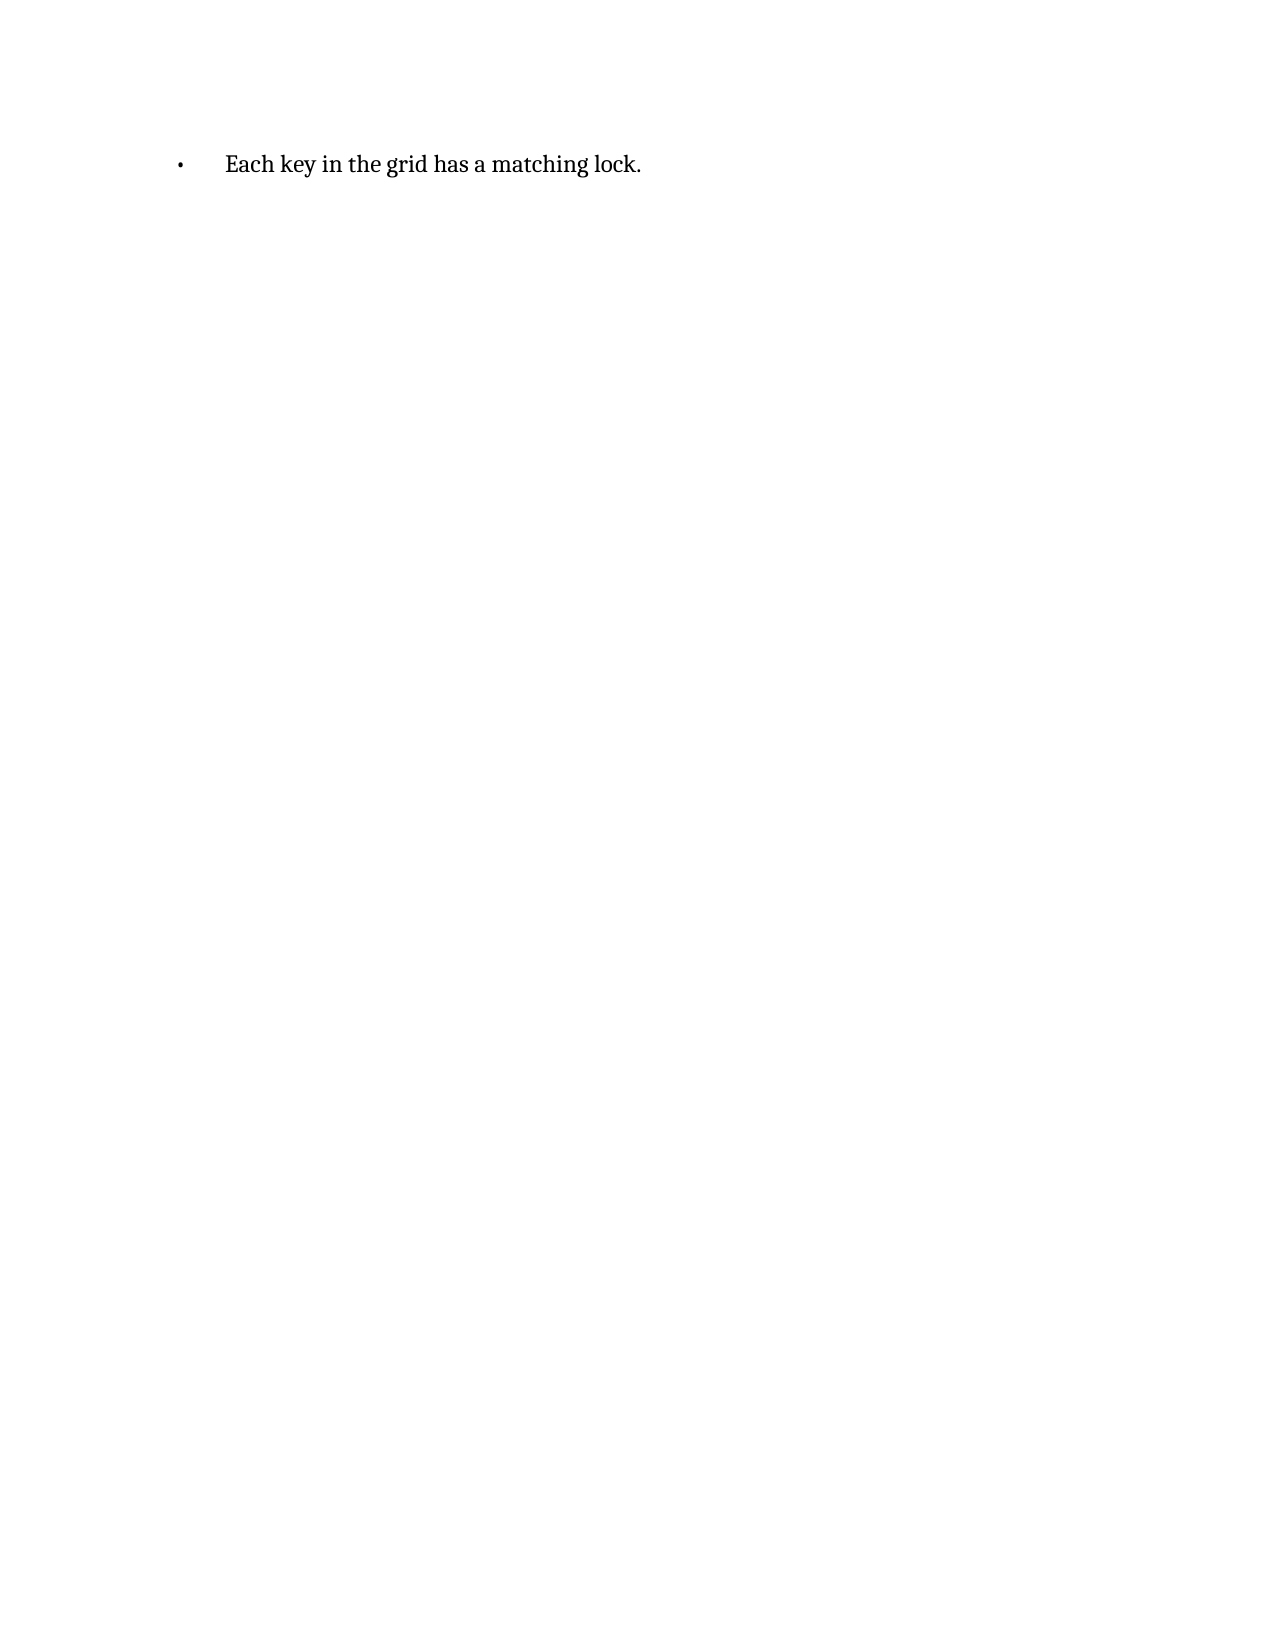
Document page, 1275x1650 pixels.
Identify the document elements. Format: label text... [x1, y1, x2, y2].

list Each key in the grid has a matching lock. [175, 150, 1125, 179]
